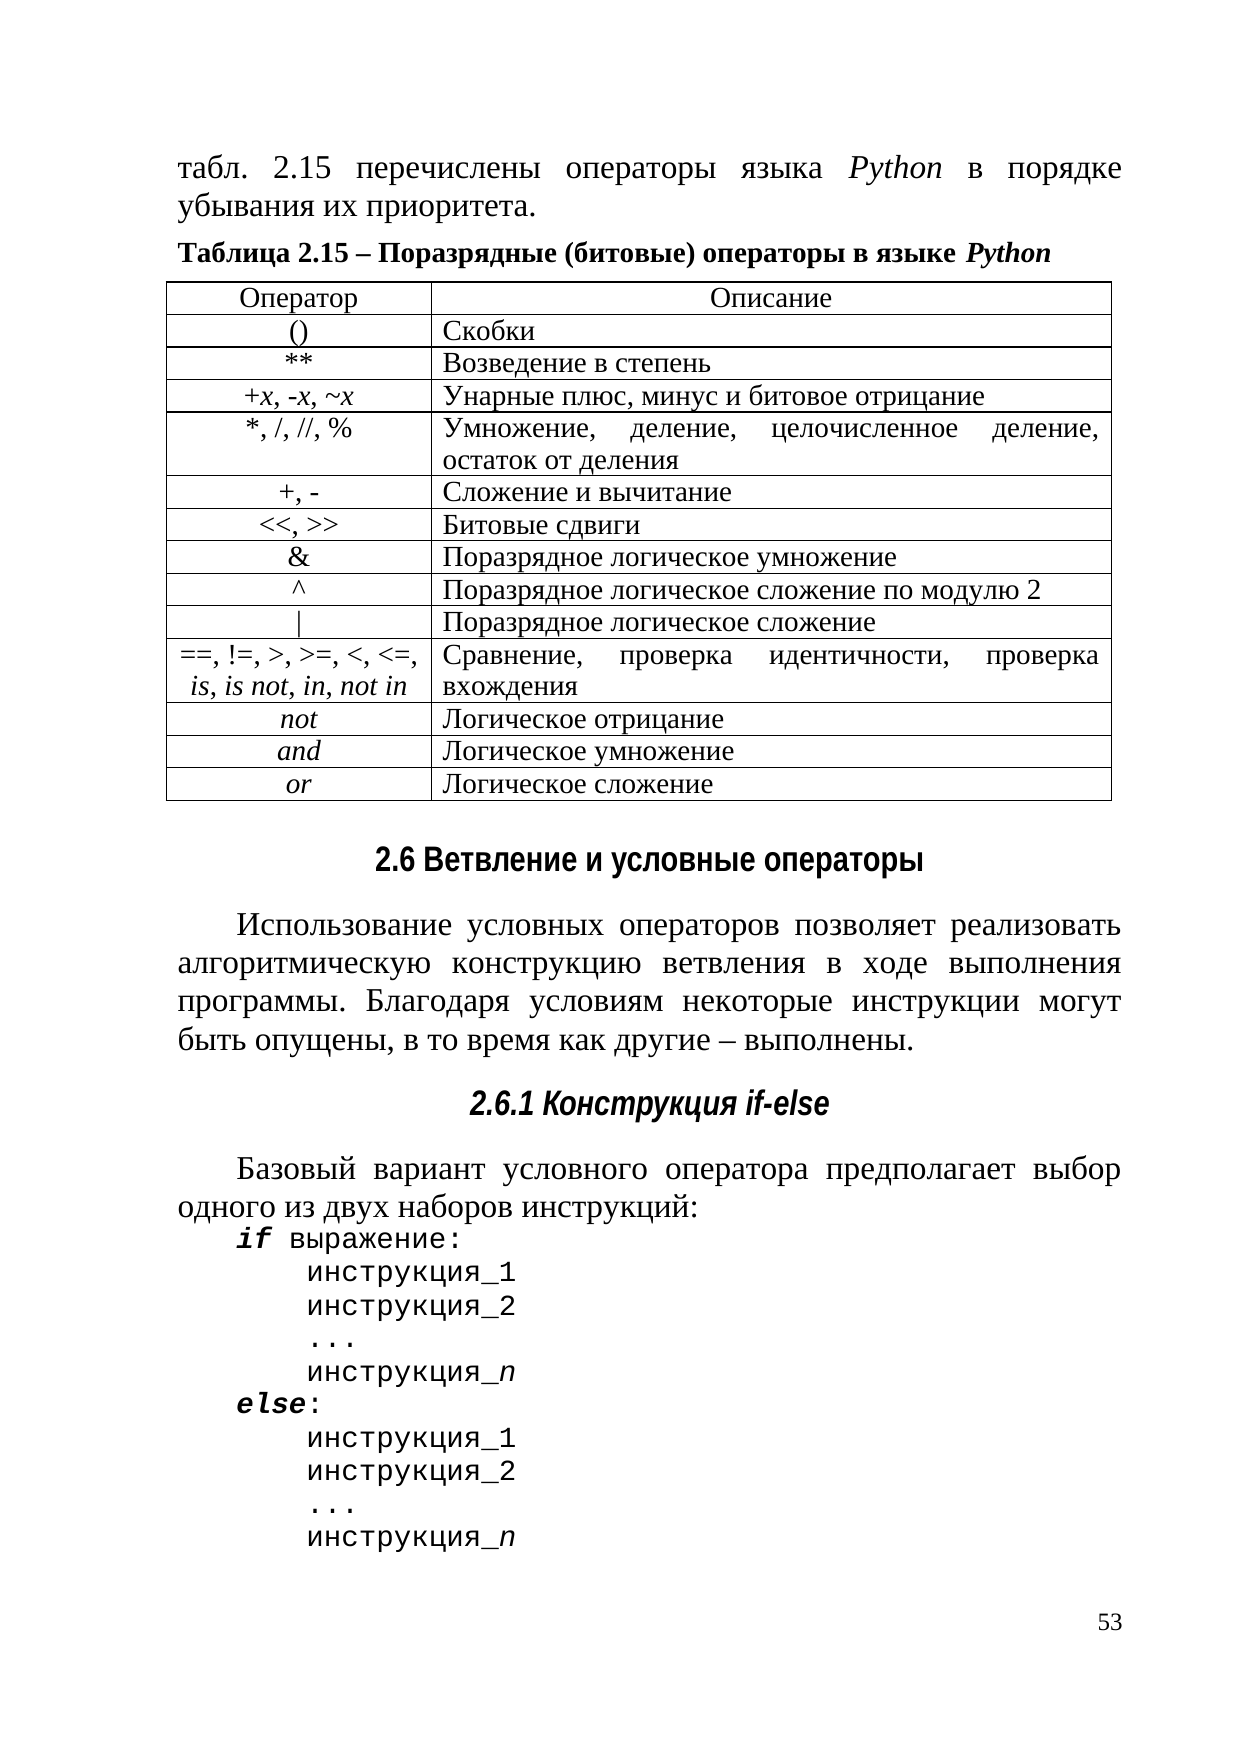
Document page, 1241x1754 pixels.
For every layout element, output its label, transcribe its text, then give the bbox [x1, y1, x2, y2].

table_cell Поразрядное логическое умножение [432, 541, 1111, 573]
table_cell ** [167, 348, 431, 379]
table_cell +x, -x, ~x [167, 380, 431, 411]
table_cell *, /, //, % [167, 413, 431, 475]
text ... [177, 1489, 1122, 1522]
text Таблица 2.15 – Поразрядные (битовые) операторы в языке Python [177, 236, 1122, 269]
text инструкция_n [177, 1357, 1122, 1390]
table_header Оператор [167, 283, 431, 314]
text Использование условных операторов позволяет реализовать алгоритмическую конструкцию ветвления в ходе выполнения программы. Благодаря условиям некоторые инструкции могут быть опущены, в то время как другие – выполнены. [177, 904, 1122, 1057]
table_cell ^ [167, 574, 431, 605]
table_cell Поразрядное логическое сложение по модулю 2 [432, 574, 1111, 605]
table_cell Логическое умножение [432, 736, 1111, 767]
text инструкция_2 [177, 1456, 1122, 1489]
text инструкция_1 [177, 1423, 1122, 1456]
table_cell () [167, 315, 431, 346]
text if выражение: [177, 1224, 1122, 1258]
table_cell or [167, 768, 431, 800]
table_header Описание [432, 283, 1111, 314]
text else: [177, 1390, 1122, 1423]
text Базовый вариант условного оператора предполагает выбор одного из двух наборов инструкций: [177, 1148, 1122, 1224]
table_cell Поразрядное логическое сложение [432, 606, 1111, 638]
table_cell and [167, 736, 431, 767]
table_cell Умножение, деление, целочисленное деление, остаток от деления [432, 413, 1111, 475]
table_cell Битовые сдвиги [432, 509, 1111, 540]
table_cell Сравнение, проверка идентичности, проверка вхождения [432, 639, 1111, 702]
text инструкция_2 [177, 1291, 1122, 1324]
table_cell Логическое сложение [432, 768, 1111, 800]
subtitle 2.6 Ветвление и условные операторы [177, 838, 1122, 879]
table_cell | [167, 606, 431, 638]
table_cell Унарные плюс, минус и битовое отрицание [432, 380, 1111, 411]
text инструкция_1 [177, 1258, 1122, 1291]
table_cell Логическое отрицание [432, 703, 1111, 734]
table_cell not [167, 703, 431, 734]
table_cell +, - [167, 476, 431, 508]
table_cell Скобки [432, 315, 1111, 346]
text ... [177, 1324, 1122, 1357]
table_cell Сложение и вычитание [432, 476, 1111, 508]
table_cell & [167, 541, 431, 573]
table_cell ==, !=, >, >=, <, <=, is, is not, in, not in [167, 639, 431, 702]
table_cell <<, >> [167, 509, 431, 540]
text инструкция_n [177, 1522, 1122, 1555]
table_cell Возведение в степень [432, 348, 1111, 379]
subtitle 2.6.1 Конструкция if-else [177, 1082, 1122, 1123]
